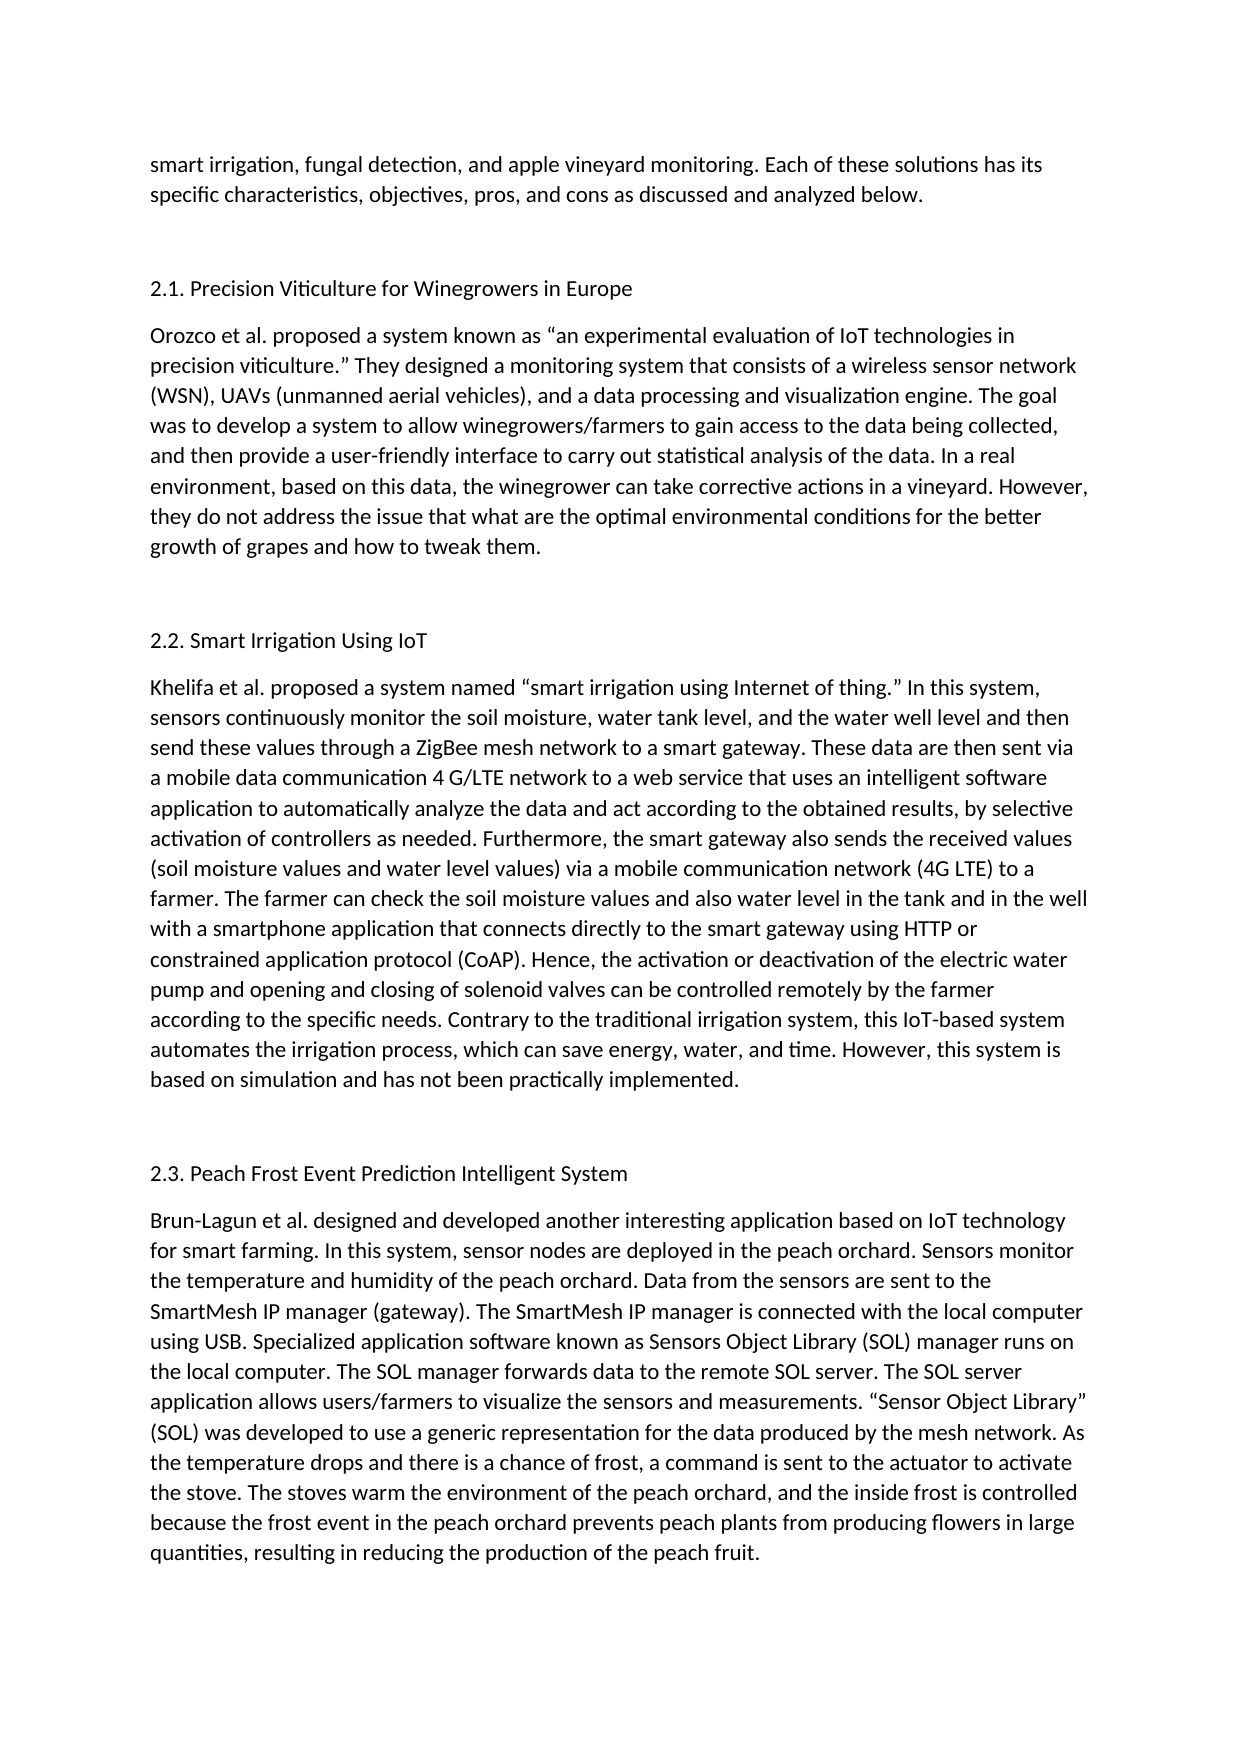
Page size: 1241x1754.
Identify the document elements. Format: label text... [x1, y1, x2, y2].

text Khelifa et al. proposed a system named “smart irrigation using Internet of thing.” In this system, sensors continuously monitor the soil moisture, water tank level, and the water well level and then send these values through a ZigBee mesh network to a smart gateway. These data are then sent via a mobile data communication 4 G/LTE network to a web service that uses an intelligent software application to automatically analyze the data and act according to the obtained results, by selective activation of controllers as needed. Furthermore, the smart gateway also sends the received values (soil moisture values and water level values) via a mobile communication network (4G LTE) to a farmer. The farmer can check the soil moisture values and also water level in the tank and in the well with a smartphone application that connects directly to the smart gateway using HTTP or constrained application protocol (CoAP). Hence, the activation or deactivation of the electric water pump and opening and closing of solenoid valves can be controlled remotely by the farmer according to the specific needs. Contrary to the traditional irrigation system, this IoT-based system automates the irrigation process, which can save energy, water, and time. However, this system is based on simulation and has not been practically implemented. [150, 673, 1090, 1094]
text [150, 150, 1090, 208]
text Orozco et al. proposed a system known as “an experimental evaluation of IoT technologies in precision viticulture.” They designed a monitoring system that consists of a wireless sensor network (WSN), UAVs (unmanned aerial vehicles), and a data processing and visualization engine. The goal was to develop a system to allow winegrowers/farmers to gain access to the data being collected, and then provide a user-friendly interface to carry out statistical analysis of the data. In a real environment, based on this data, the winegrower can take corrective actions in a vineyard. However, they do not address the issue that what are the optimal environmental conditions for the better growth of grapes and how to tweak them. [150, 321, 1090, 560]
text 2.2. Smart Irrigation Using IoT [150, 626, 1090, 654]
text 2.3. Peach Frost Event Prediction Intelligent System [150, 1159, 1090, 1187]
text Brun-Lagun et al. designed and developed another interesting application based on IoT technology for smart farming. In this system, sensor nodes are deployed in the peach orchard. Sensors monitor the temperature and humidity of the peach orchard. Data from the sensors are sent to the SmartMesh IP manager (gateway). The SmartMesh IP manager is connected with the local computer using USB. Specialized application software known as Sensors Object Library (SOL) manager runs on the local computer. The SOL manager forwards data to the remote SOL server. The SOL server application allows users/farmers to visualize the sensors and measurements. “Sensor Object Library” (SOL) was developed to use a generic representation for the data produced by the mesh network. As the temperature drops and there is a chance of frost, a command is sent to the actuator to activate the stove. The stoves warm the environment of the peach orchard, and the inside frost is controlled because the frost event in the peach orchard prevents peach plants from producing flowers in large quantities, resulting in reducing the production of the peach fruit. [150, 1206, 1090, 1567]
text 2.1. Precision Viticulture for Winegrowers in Europe [150, 274, 1090, 302]
